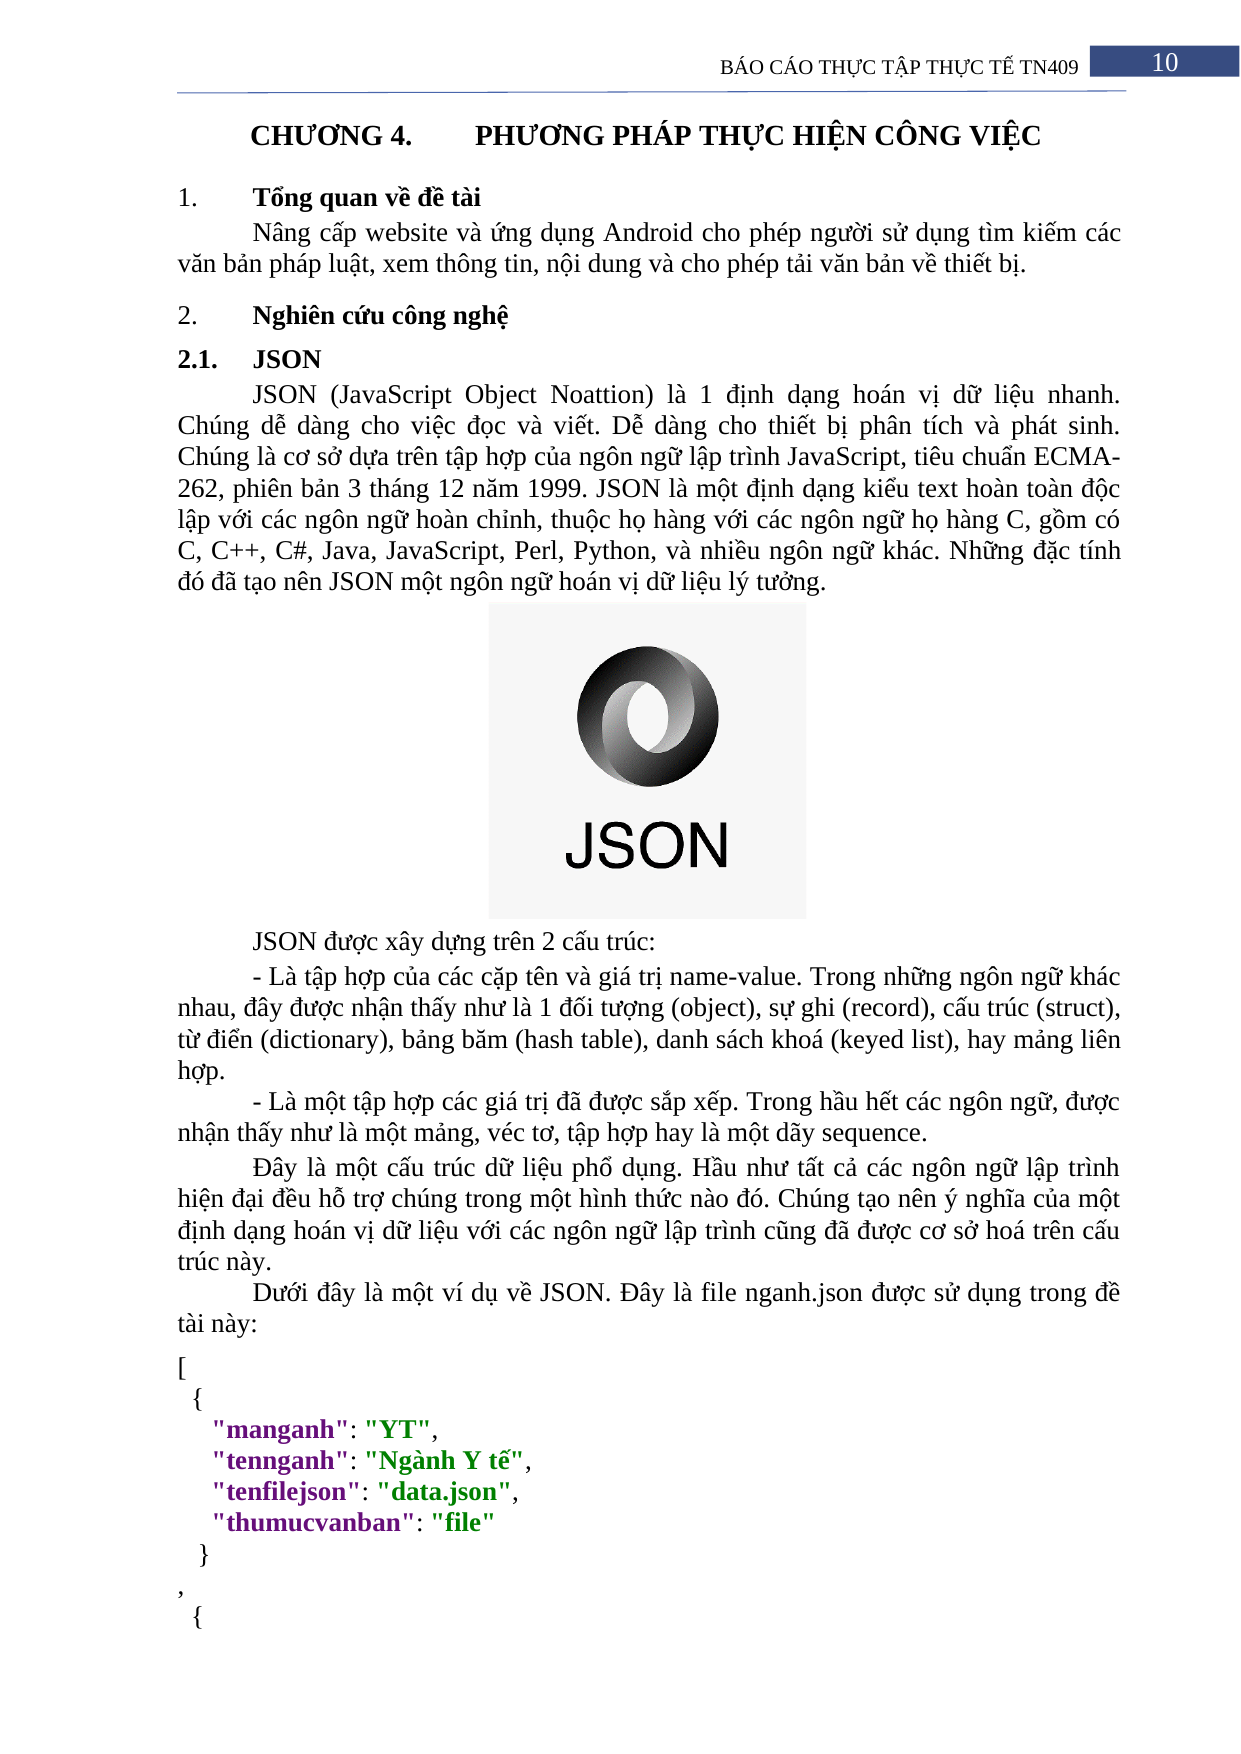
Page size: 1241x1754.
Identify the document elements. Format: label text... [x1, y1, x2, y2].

subtitle PHƯƠNG PHÁP THỰC HIỆN CÔNG VIỆC [177, 118, 1122, 152]
subtitle JSON [177, 343, 1122, 374]
text JSON được xây dựng trên 2 cấu trúc: [177, 925, 1122, 956]
text JSON (JavaScript Object Noattion) là 1 định dạng hoán vị dữ liệu nhanh. Chúng dễ dàng cho việc đọc và viết. Dễ dàng cho thiết bị phân tích và phát sinh. Chúng là cơ sở dựa trên tập hợp của ngôn ngữ lập trình JavaScript, tiêu chuẩn ECMA-262, phiên bản 3 tháng 12 năm 1999. JSON là một định dạng kiểu text hoàn toàn độc lập với các ngôn ngữ hoàn chỉnh, thuộc họ hàng với các ngôn ngữ họ hàng C, gồm có C, C++, C#, Java, JavaScript, Perl, Python, và nhiều ngôn ngữ khác. Những đặc tính đó đã tạo nên JSON một ngôn ngữ hoán vị dữ liệu lý tưởng. [177, 378, 1122, 596]
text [177, 1351, 1122, 1631]
subtitle Nghiên cứu công nghệ [177, 299, 1122, 330]
text Dưới đây là một ví dụ về JSON. Đây là file nganh.json được sử dụng trong đề tài này: [177, 1276, 1122, 1338]
list - Là tập hợp của các cặp tên và giá trị name-value. Trong những ngôn ngữ khác nhau, đây được nhận thấy như là 1 đối tượng (object), sự ghi (record), cấu trúc (struct), từ điển (dictionary), bảng băm (hash table), danh sách khoá (keyed list), hay mảng liên hợp. [177, 960, 1122, 1085]
subtitle Tổng quan về đề tài [177, 181, 1122, 212]
picture [488, 602, 807, 919]
text Đây là một cấu trúc dữ liệu phổ dụng. Hầu như tất cả các ngôn ngữ lập trình hiện đại đều hỗ trợ chúng trong một hình thức nào đó. Chúng tạo nên ý nghĩa của một định dạng hoán vị dữ liệu với các ngôn ngữ lập trình cũng đã được cơ sở hoá trên cấu trúc này. [177, 1151, 1122, 1276]
list - Là một tập hợp các giá trị đã được sắp xếp. Trong hầu hết các ngôn ngữ, được nhận thấy như là một mảng, véc tơ, tập hợp hay là một dãy sequence. [177, 1085, 1122, 1147]
text Nâng cấp website và ứng dụng Android cho phép người sử dụng tìm kiếm các văn bản pháp luật, xem thông tin, nội dung và cho phép tải văn bản về thiết bị. [177, 216, 1122, 278]
